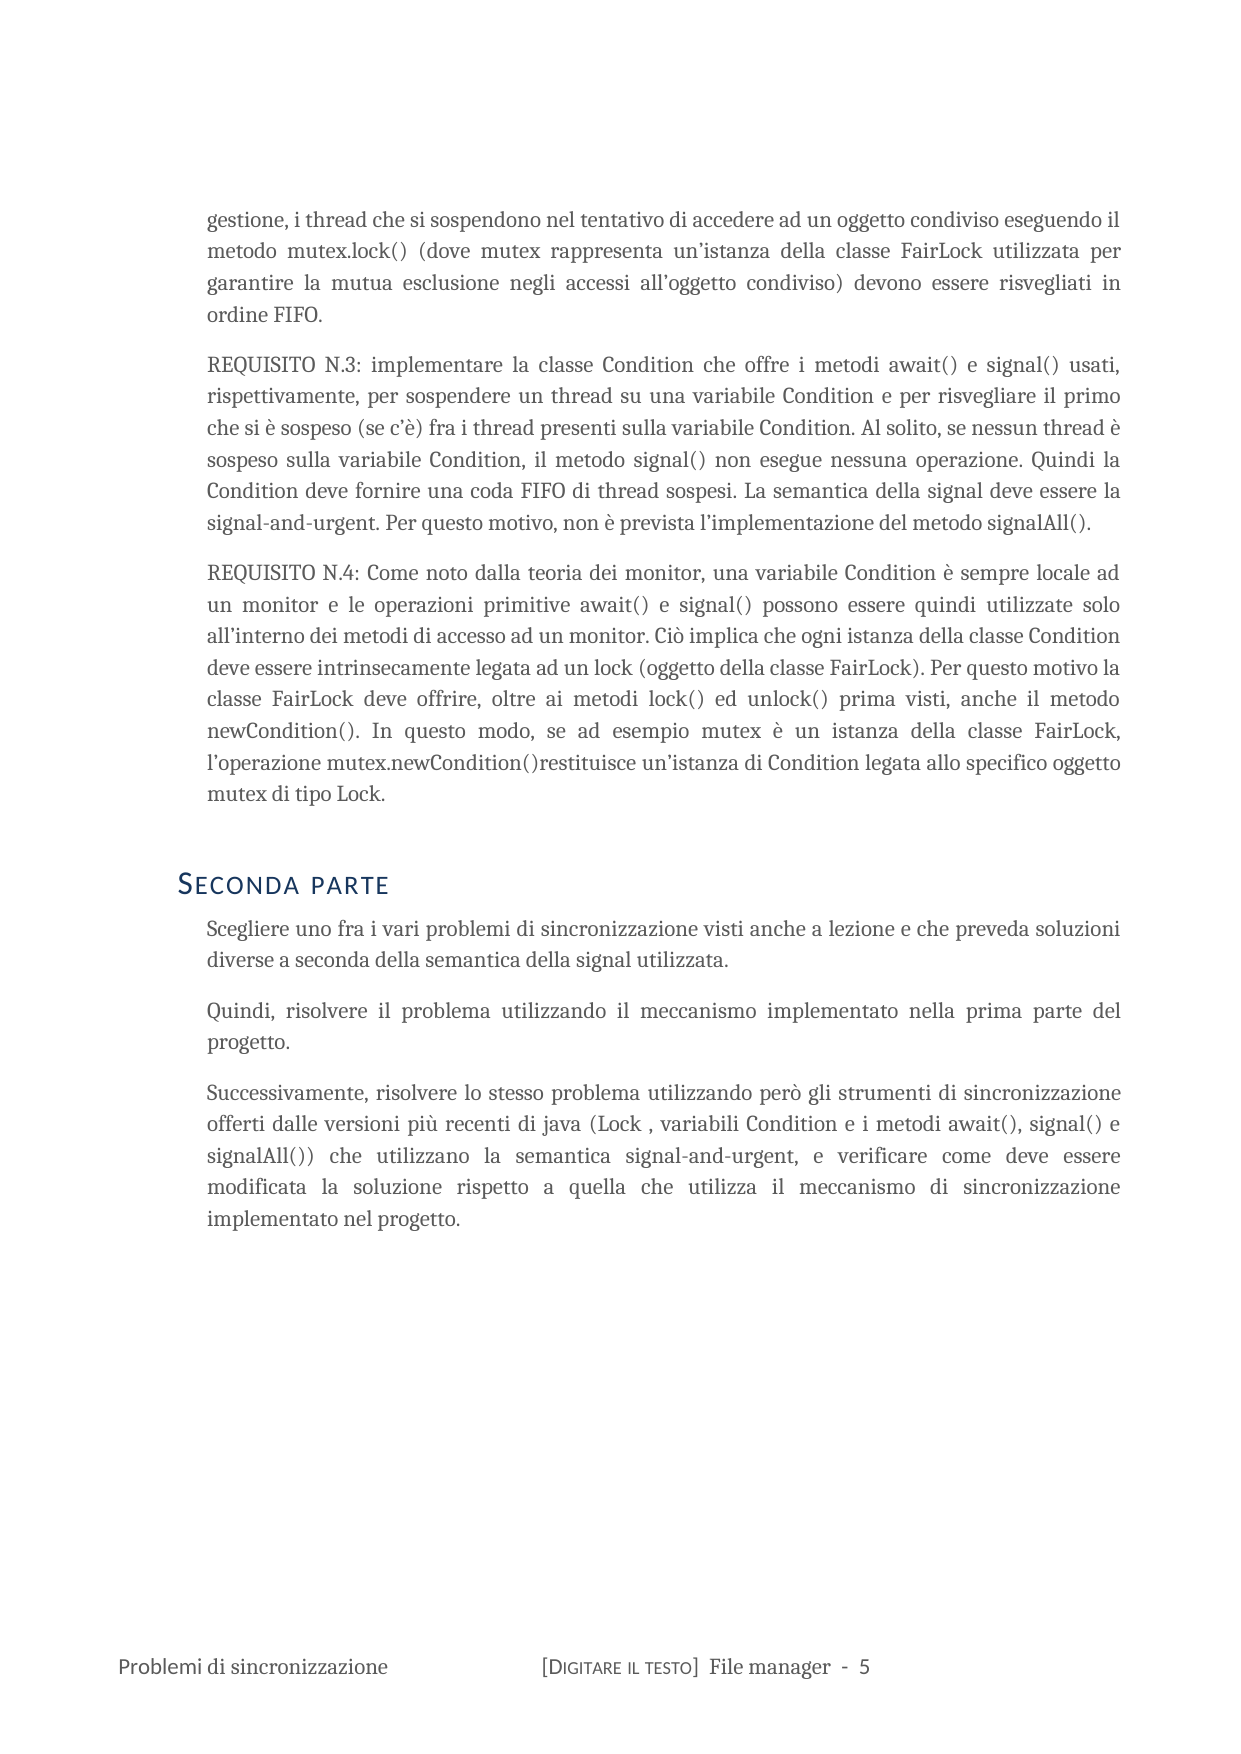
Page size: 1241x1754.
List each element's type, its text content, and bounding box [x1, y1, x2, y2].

text REQUISITO N.3: implementare la classe Condition che offre i metodi await() e signal() usati, rispettivamente, per sospendere un thread su una variabile Condition e per risvegliare il primo che si è sospeso (se c’è) fra i thread presenti sulla variabile Condition. Al solito, se nessun thread è sospeso sulla variabile Condition, il metodo signal() non esegue nessuna operazione. Quindi la Condition deve fornire una coda FIFO di thread sospesi. La semantica della signal deve essere la signal-and-urgent. Per questo motivo, non è prevista l’implementazione del metodo signalAll(). [207, 352, 1122, 536]
text Successivamente, risolvere lo stesso problema utilizzando però gli strumenti di sincronizzazione offerti dalle versioni più recenti di java (Lock , variabili Condition e i metodi await(), signal() e signalAll()) che utilizzano la semantica signal-and-urgent, e verificare come deve essere modificata la soluzione rispetto a quella che utilizza il meccanismo di sincronizzazione implementato nel progetto. [207, 1079, 1122, 1232]
text REQUISITO N.4: Come noto dalla teoria dei monitor, una variabile Condition è sempre locale ad un monitor e le operazioni primitive await() e signal() possono essere quindi utilizzate solo all’interno dei metodi di accesso ad un monitor. Ciò implica che ogni istanza della classe Condition deve essere intrinsecamente legata ad un lock (oggetto della classe FairLock). Per questo motivo la classe FairLock deve offrire, oltre ai metodi lock() ed unlock() prima visti, anche il metodo newCondition(). In questo modo, se ad esempio mutex è un istanza della classe FairLock, l’operazione mutex.newCondition()restituisce un’istanza di Condition legata allo specifico oggetto mutex di tipo Lock. [207, 560, 1122, 807]
text Quindi, risolvere il problema utilizzando il meccanismo implementato nella prima parte del progetto. [207, 997, 1122, 1055]
subtitle Seconda parte [177, 862, 1122, 903]
text Scegliere uno fra i vari problemi di sincronizzazione visti anche a lezione e che preveda soluzioni diverse a seconda della semantica della signal utilizzata. [207, 916, 1122, 973]
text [207, 207, 1122, 328]
